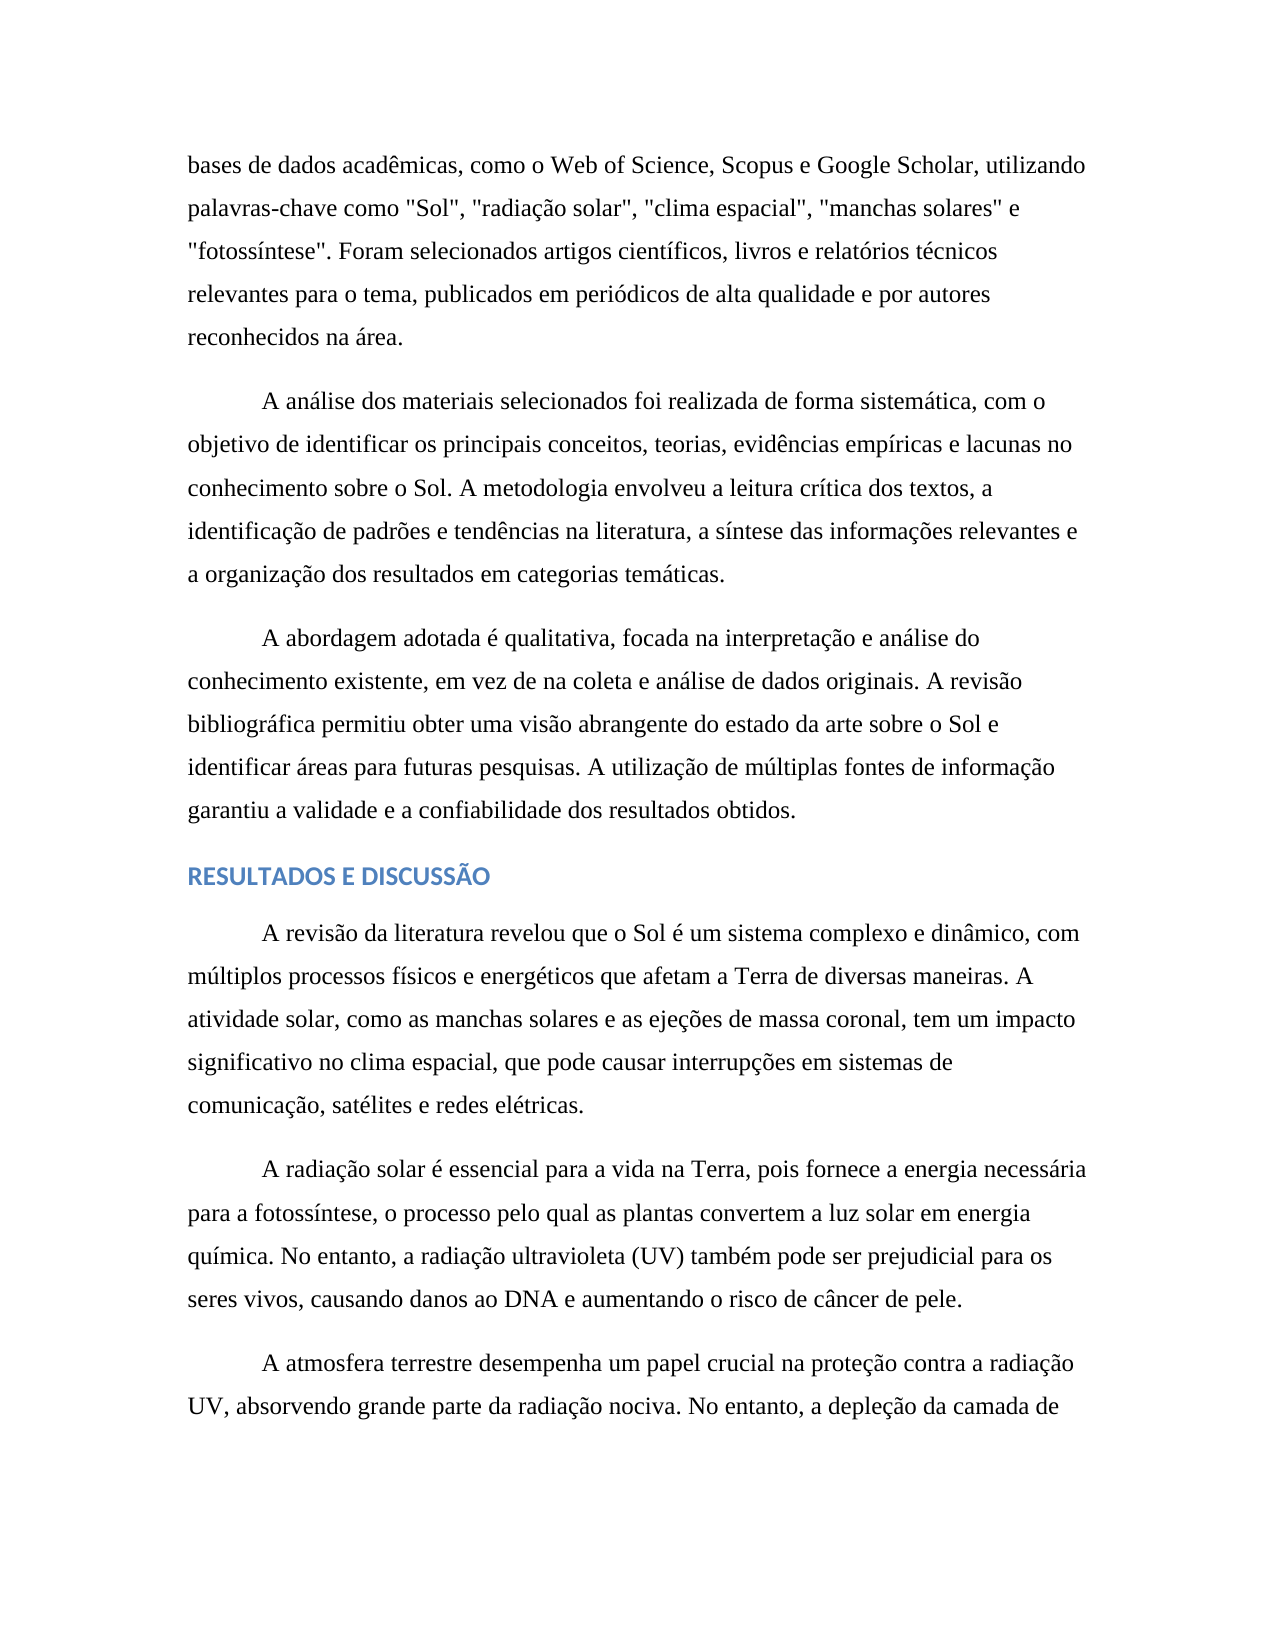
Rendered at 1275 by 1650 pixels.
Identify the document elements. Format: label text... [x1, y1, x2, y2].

text A radiação solar é essencial para a vida na Terra, pois fornece a energia necessária para a fotossíntese, o processo pelo qual as plantas convertem a luz solar em energia química. No entanto, a radiação ultravioleta (UV) também pode ser prejudicial para os seres vivos, causando danos ao DNA e aumentando o risco de câncer de pele. [187, 1154, 1087, 1313]
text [187, 1348, 1087, 1420]
text A revisão da literatura revelou que o Sol é um sistema complexo e dinâmico, com múltiplos processos físicos e energéticos que afetam a Terra de diversas maneiras. A atividade solar, como as manchas solares e as ejeções de massa coronal, tem um impacto significativo no clima espacial, que pode causar interrupções em sistemas de comunicação, satélites e redes elétricas. [187, 918, 1087, 1119]
text A análise dos materiais selecionados foi realizada de forma sistemática, com o objetivo de identificar os principais conceitos, teorias, evidências empíricas e lacunas no conhecimento sobre o Sol. A metodologia envolveu a leitura crítica dos textos, a identificação de padrões e tendências na literatura, a síntese das informações relevantes e a organização dos resultados em categorias temáticas. [187, 386, 1087, 588]
subtitle RESULTADOS E DISCUSSÃO [187, 859, 1087, 892]
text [187, 150, 1087, 351]
text A abordagem adotada é qualitativa, focada na interpretação e análise do conhecimento existente, em vez de na coleta e análise de dados originais. A revisão bibliográfica permitiu obter uma visão abrangente do estado da arte sobre o Sol e identificar áreas para futuras pesquisas. A utilização de múltiplas fontes de informação garantiu a validade e a confiabilidade dos resultados obtidos. [187, 623, 1087, 824]
